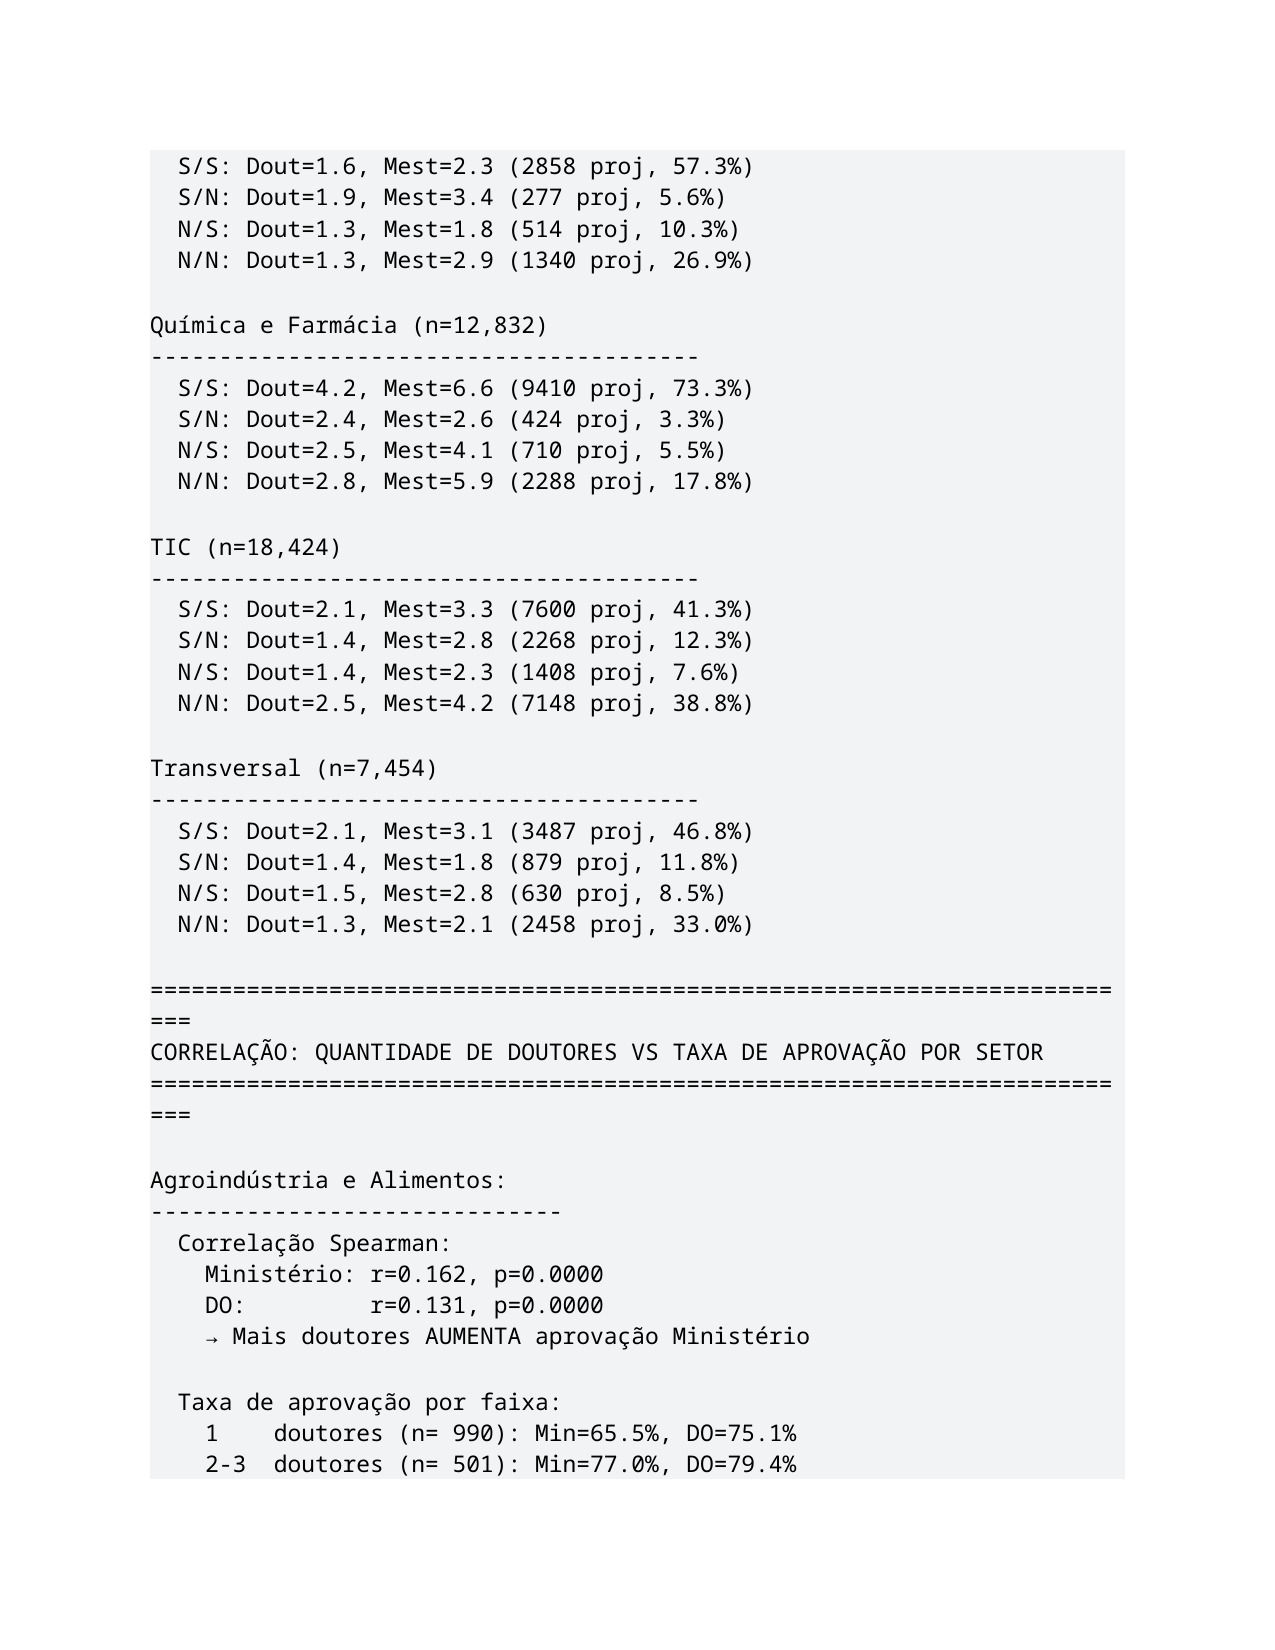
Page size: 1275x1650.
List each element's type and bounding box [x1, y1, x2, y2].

text [150, 150, 1125, 1479]
